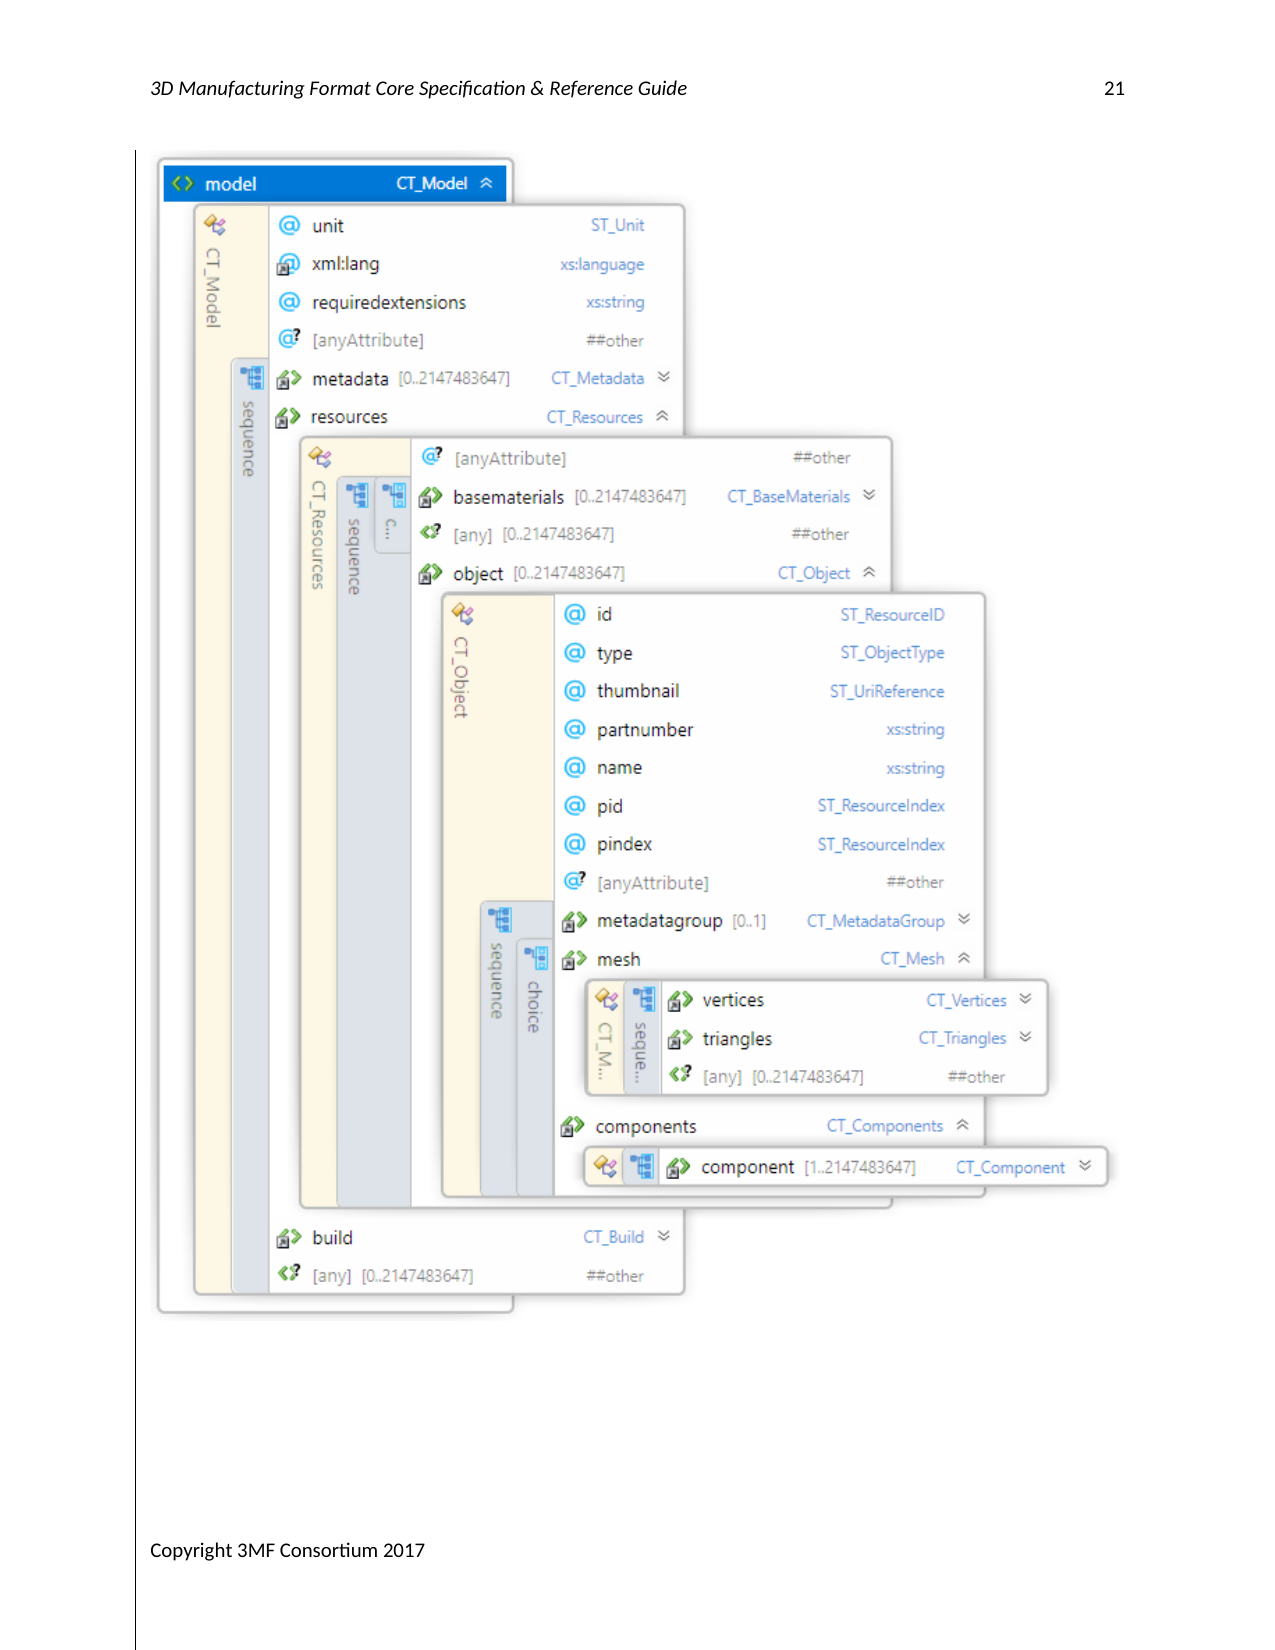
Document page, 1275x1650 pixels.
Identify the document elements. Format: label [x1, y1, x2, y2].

picture [150, 150, 1125, 1321]
